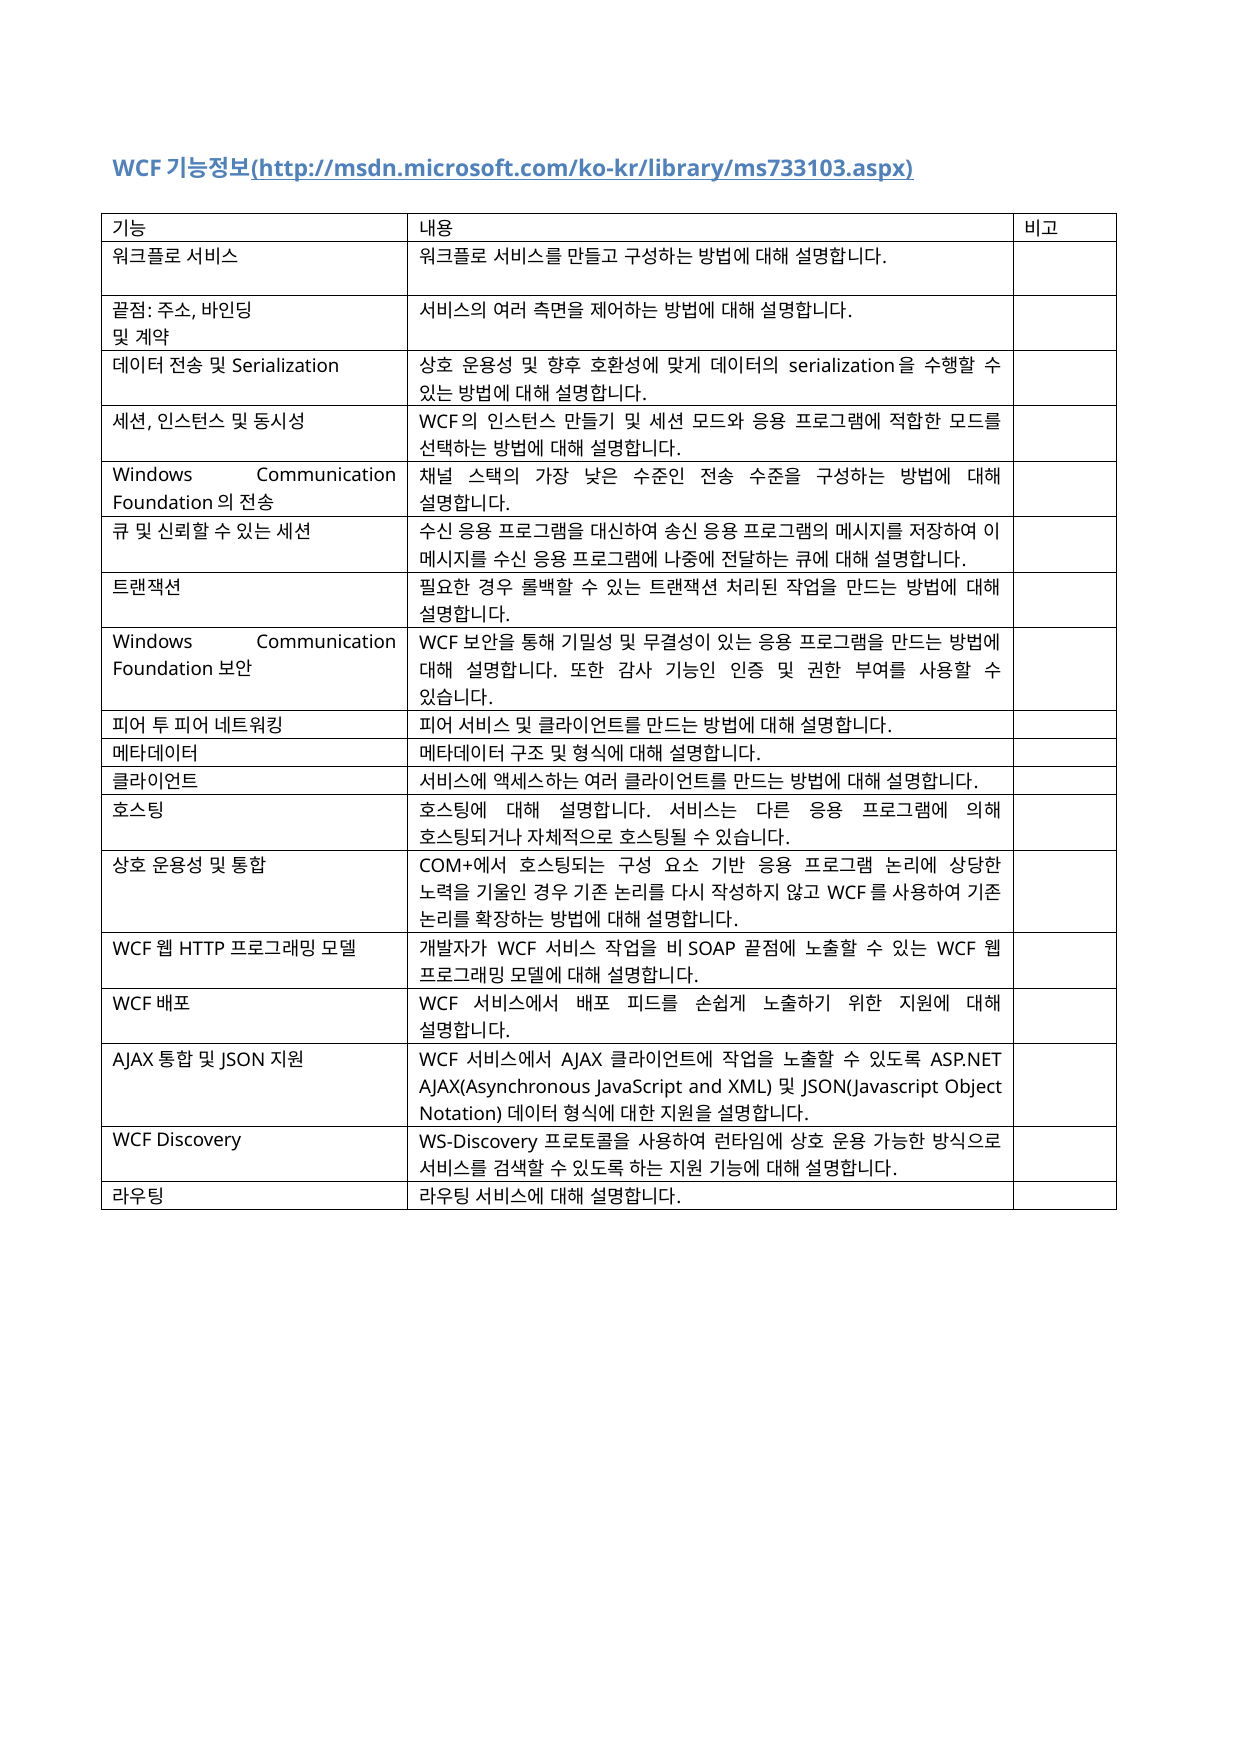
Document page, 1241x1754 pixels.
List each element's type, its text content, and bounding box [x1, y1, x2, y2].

table_cell 메타데이터 구조 및 형식에 대해 설명합니다. [408, 739, 1013, 766]
table_cell 피어 서비스 및 클라이언트를 만드는 방법에 대해 설명합니다. [408, 711, 1013, 738]
table_cell 큐 및 신뢰할 수 있는 세션 [102, 517, 407, 572]
table_cell [1014, 1044, 1116, 1126]
table_cell WCF의 인스턴스 만들기 및 세션 모드와 응용 프로그램에 적합한 모드를 선택하는 방법에 대해 설명합니다. [408, 406, 1013, 461]
table_cell 데이터 전송 및 Serialization [102, 351, 407, 405]
table_cell [1014, 711, 1116, 738]
table_cell WCF 웹 HTTP 프로그래밍 모델 [102, 933, 407, 988]
table_cell 필요한 경우 롤백할 수 있는 트랜잭션 처리된 작업을 만드는 방법에 대해 설명합니다. [408, 573, 1013, 627]
table_cell [1014, 573, 1116, 627]
table_cell [1014, 628, 1116, 709]
table_cell 개발자가 WCF 서비스 작업을 비SOAP 끝점에 노출할 수 있는 WCF 웹 프로그래밍 모델에 대해 설명합니다. [408, 933, 1013, 988]
table_cell 트랜잭션 [102, 573, 407, 627]
table_cell [1014, 517, 1116, 572]
table_cell WCF 보안을 통해 기밀성 및 무결성이 있는 응용 프로그램을 만드는 방법에 대해 설명합니다. 또한 감사 기능인 인증 및 권한 부여를 사용할 수 있습니다. [408, 628, 1013, 709]
table_cell 수신 응용 프로그램을 대신하여 송신 응용 프로그램의 메시지를 저장하여 이 메시지를 수신 응용 프로그램에 나중에 전달하는 큐에 대해 설명합니다. [408, 517, 1013, 572]
table_cell WS-Discovery 프로토콜을 사용하여 런타임에 상호 운용 가능한 방식으로 서비스를 검색할 수 있도록 하는 지원 기능에 대해 설명합니다. [408, 1127, 1013, 1181]
table_cell [1014, 851, 1116, 932]
table_cell WCF 서비스에서 배포 피드를 손쉽게 노출하기 위한 지원에 대해 설명합니다. [408, 989, 1013, 1043]
table_cell [1014, 242, 1116, 294]
table_cell Windows Communication Foundation의 전송 [102, 462, 407, 516]
table_cell [1014, 1182, 1116, 1209]
table_cell [1014, 739, 1116, 766]
table_cell 상호 운용성 및 통합 [102, 851, 407, 932]
table_cell WCF 배포 [102, 989, 407, 1043]
table_cell 워크플로 서비스 [102, 242, 407, 294]
table_cell 클라이언트 [102, 767, 407, 794]
table_cell WCF 서비스에서 AJAX 클라이언트에 작업을 노출할 수 있도록 ASP.NET AJAX(Asynchronous JavaScript and XML) 및 JSON(Javascript Object Notation) 데이터 형식에 대한 지원을 설명합니다. [408, 1044, 1013, 1126]
text WCF기능정보(http://msdn.microsoft.com/ko-kr/library/ms733103.aspx) [112, 150, 1128, 183]
table_cell [1014, 795, 1116, 850]
table_cell 워크플로 서비스를 만들고 구성하는 방법에 대해 설명합니다. [408, 242, 1013, 294]
table_header 내용 [408, 214, 1013, 241]
table_cell 끝점: 주소, 바인딩 및 계약 [102, 296, 407, 350]
table_header 기능 [102, 214, 407, 241]
table_cell 서비스의 여러 측면을 제어하는 방법에 대해 설명합니다. [408, 296, 1013, 350]
table_cell WCF Discovery [102, 1127, 407, 1181]
table_cell [1014, 462, 1116, 516]
table_header 비고 [1014, 214, 1116, 241]
table_cell AJAX 통합 및 JSON 지원 [102, 1044, 407, 1126]
table_cell 채널 스택의 가장 낮은 수준인 전송 수준을 구성하는 방법에 대해 설명합니다. [408, 462, 1013, 516]
table_cell [1014, 933, 1116, 988]
table_cell [1014, 767, 1116, 794]
table_cell [1014, 406, 1116, 461]
table_cell Windows Communication Foundation 보안 [102, 628, 407, 709]
table_cell 호스팅에 대해 설명합니다. 서비스는 다른 응용 프로그램에 의해 호스팅되거나 자체적으로 호스팅될 수 있습니다. [408, 795, 1013, 850]
table_cell 라우팅 [102, 1182, 407, 1209]
table_cell 호스팅 [102, 795, 407, 850]
table_cell [1014, 989, 1116, 1043]
table_cell COM+에서 호스팅되는 구성 요소 기반 응용 프로그램 논리에 상당한 노력을 기울인 경우 기존 논리를 다시 작성하지 않고 WCF를 사용하여 기존 논리를 확장하는 방법에 대해 설명합니다. [408, 851, 1013, 932]
table_cell 메타데이터 [102, 739, 407, 766]
table_cell 라우팅 서비스에 대해 설명합니다. [408, 1182, 1013, 1209]
table_cell 서비스에 액세스하는 여러 클라이언트를 만드는 방법에 대해 설명합니다. [408, 767, 1013, 794]
table_cell 세션, 인스턴스 및 동시성 [102, 406, 407, 461]
table_cell 피어 투 피어 네트워킹 [102, 711, 407, 738]
table_cell [1014, 351, 1116, 405]
table_cell 상호 운용성 및 향후 호환성에 맞게 데이터의 serialization을 수행할 수 있는 방법에 대해 설명합니다. [408, 351, 1013, 405]
table_cell [1014, 1127, 1116, 1181]
table_cell [1014, 296, 1116, 350]
